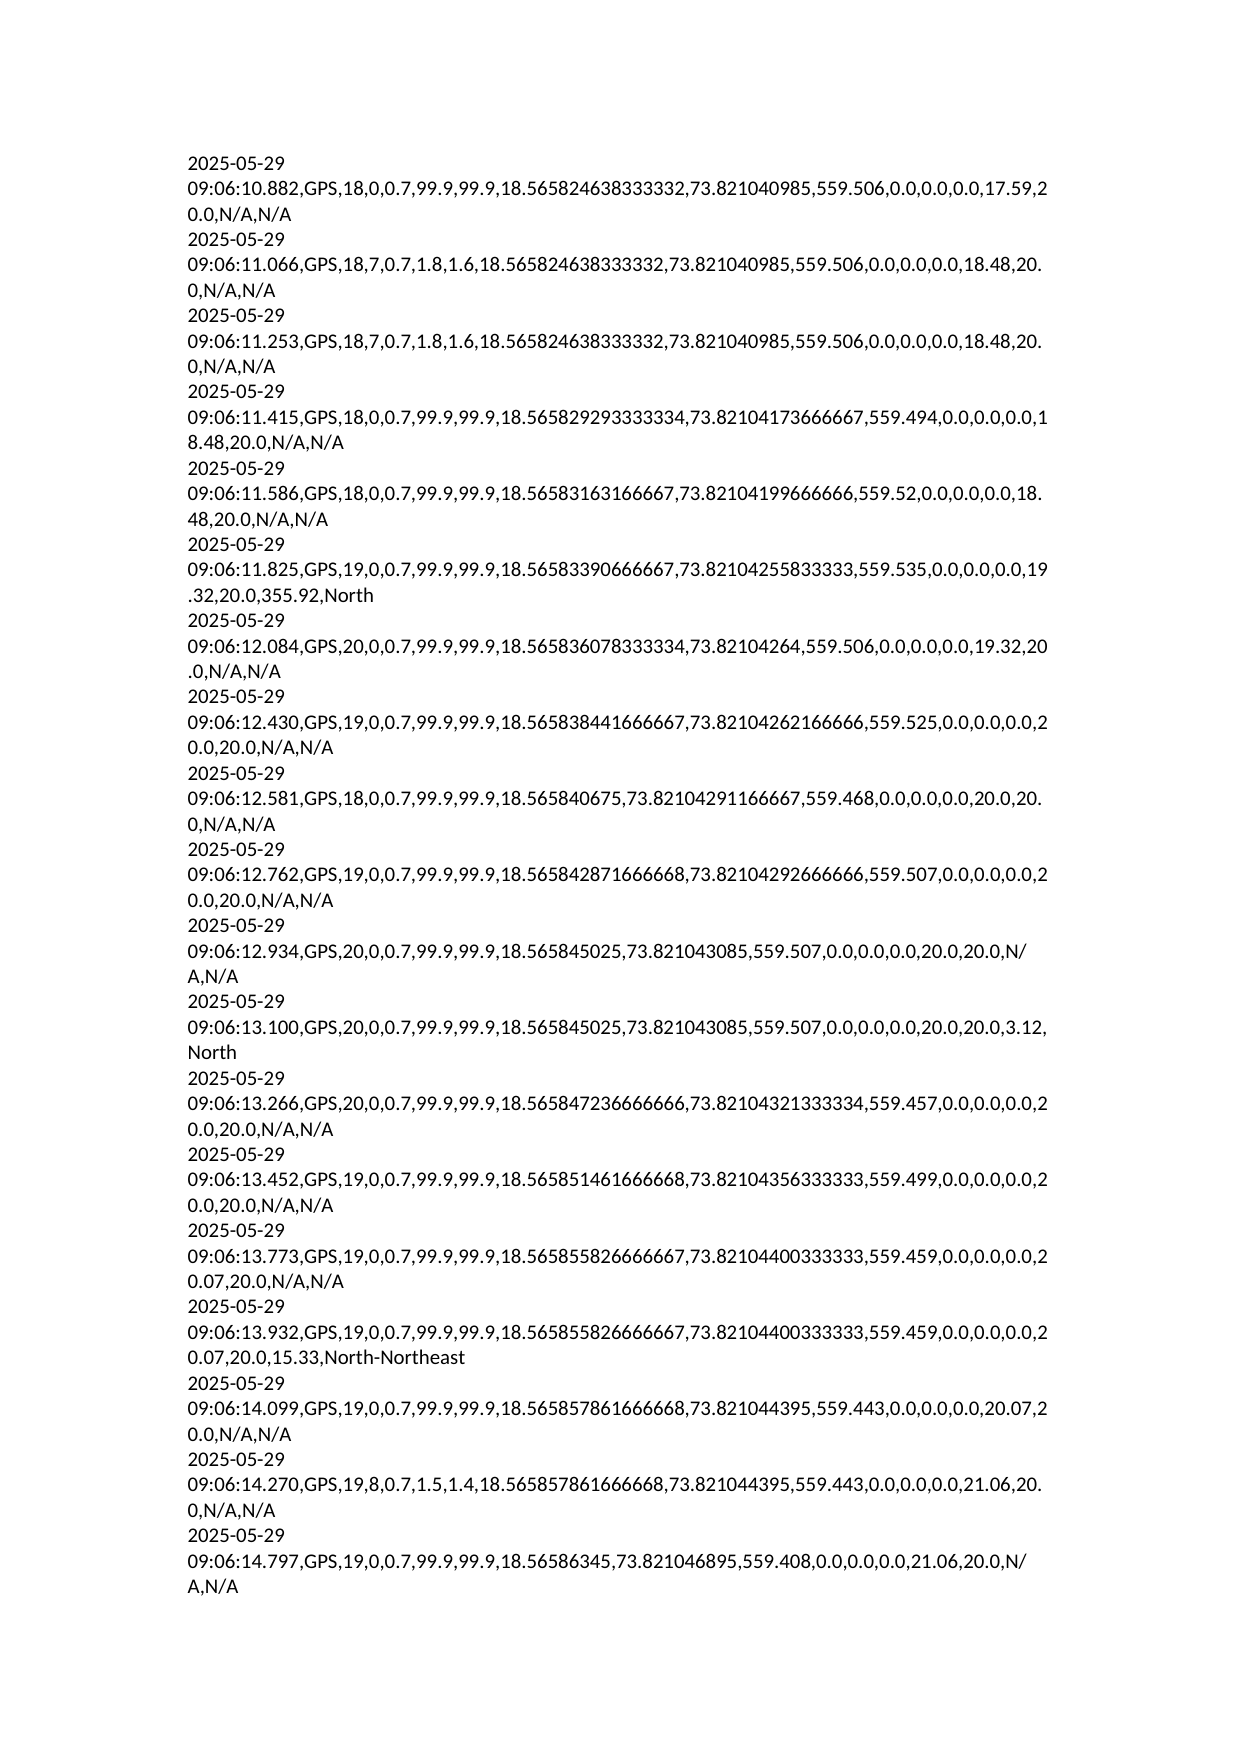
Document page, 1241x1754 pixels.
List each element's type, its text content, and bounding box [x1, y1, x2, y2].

text 2025-05-29 09:06:14.797,GPS,19,0,0.7,99.9,99.9,18.56586345,73.821046895,559.408,0.0,0.0,0.0,21.06,20.0,N/A,N/A [187, 1522, 1053, 1599]
text 2025-05-29 09:06:13.452,GPS,19,0,0.7,99.9,99.9,18.565851461666668,73.82104356333333,559.499,0.0,0.0,0.0,20.0,20.0,N/A,N/A [187, 1141, 1053, 1217]
text 2025-05-29 09:06:13.773,GPS,19,0,0.7,99.9,99.9,18.565855826666667,73.82104400333333,559.459,0.0,0.0,0.0,20.07,20.0,N/A,N/A [187, 1217, 1053, 1294]
text 2025-05-29 09:06:13.932,GPS,19,0,0.7,99.9,99.9,18.565855826666667,73.82104400333333,559.459,0.0,0.0,0.0,20.07,20.0,15.33,North-Northeast [187, 1294, 1053, 1370]
text 2025-05-29 09:06:11.066,GPS,18,7,0.7,1.8,1.6,18.565824638333332,73.821040985,559.506,0.0,0.0,0.0,18.48,20.0,N/A,N/A [187, 226, 1053, 302]
text 2025-05-29 09:06:13.100,GPS,20,0,0.7,99.9,99.9,18.565845025,73.821043085,559.507,0.0,0.0,0.0,20.0,20.0,3.12,North [187, 989, 1053, 1065]
text 2025-05-29 09:06:14.270,GPS,19,8,0.7,1.5,1.4,18.565857861666668,73.821044395,559.443,0.0,0.0,0.0,21.06,20.0,N/A,N/A [187, 1446, 1053, 1522]
text 2025-05-29 09:06:11.253,GPS,18,7,0.7,1.8,1.6,18.565824638333332,73.821040985,559.506,0.0,0.0,0.0,18.48,20.0,N/A,N/A [187, 302, 1053, 379]
text 2025-05-29 09:06:11.825,GPS,19,0,0.7,99.9,99.9,18.56583390666667,73.82104255833333,559.535,0.0,0.0,0.0,19.32,20.0,355.92,North [187, 531, 1053, 607]
text 2025-05-29 09:06:12.934,GPS,20,0,0.7,99.9,99.9,18.565845025,73.821043085,559.507,0.0,0.0,0.0,20.0,20.0,N/A,N/A [187, 912, 1053, 989]
text 2025-05-29 09:06:14.099,GPS,19,0,0.7,99.9,99.9,18.565857861666668,73.821044395,559.443,0.0,0.0,0.0,20.07,20.0,N/A,N/A [187, 1370, 1053, 1446]
text 2025-05-29 09:06:10.882,GPS,18,0,0.7,99.9,99.9,18.565824638333332,73.821040985,559.506,0.0,0.0,0.0,17.59,20.0,N/A,N/A [187, 150, 1053, 226]
text 2025-05-29 09:06:12.762,GPS,19,0,0.7,99.9,99.9,18.565842871666668,73.82104292666666,559.507,0.0,0.0,0.0,20.0,20.0,N/A,N/A [187, 836, 1053, 912]
text 2025-05-29 09:06:12.430,GPS,19,0,0.7,99.9,99.9,18.565838441666667,73.82104262166666,559.525,0.0,0.0,0.0,20.0,20.0,N/A,N/A [187, 684, 1053, 760]
text 2025-05-29 09:06:11.586,GPS,18,0,0.7,99.9,99.9,18.56583163166667,73.82104199666666,559.52,0.0,0.0,0.0,18.48,20.0,N/A,N/A [187, 455, 1053, 531]
text 2025-05-29 09:06:12.084,GPS,20,0,0.7,99.9,99.9,18.565836078333334,73.82104264,559.506,0.0,0.0,0.0,19.32,20.0,N/A,N/A [187, 607, 1053, 684]
text 2025-05-29 09:06:12.581,GPS,18,0,0.7,99.9,99.9,18.565840675,73.82104291166667,559.468,0.0,0.0,0.0,20.0,20.0,N/A,N/A [187, 760, 1053, 836]
text 2025-05-29 09:06:13.266,GPS,20,0,0.7,99.9,99.9,18.565847236666666,73.82104321333334,559.457,0.0,0.0,0.0,20.0,20.0,N/A,N/A [187, 1065, 1053, 1141]
text 2025-05-29 09:06:11.415,GPS,18,0,0.7,99.9,99.9,18.565829293333334,73.82104173666667,559.494,0.0,0.0,0.0,18.48,20.0,N/A,N/A [187, 379, 1053, 455]
